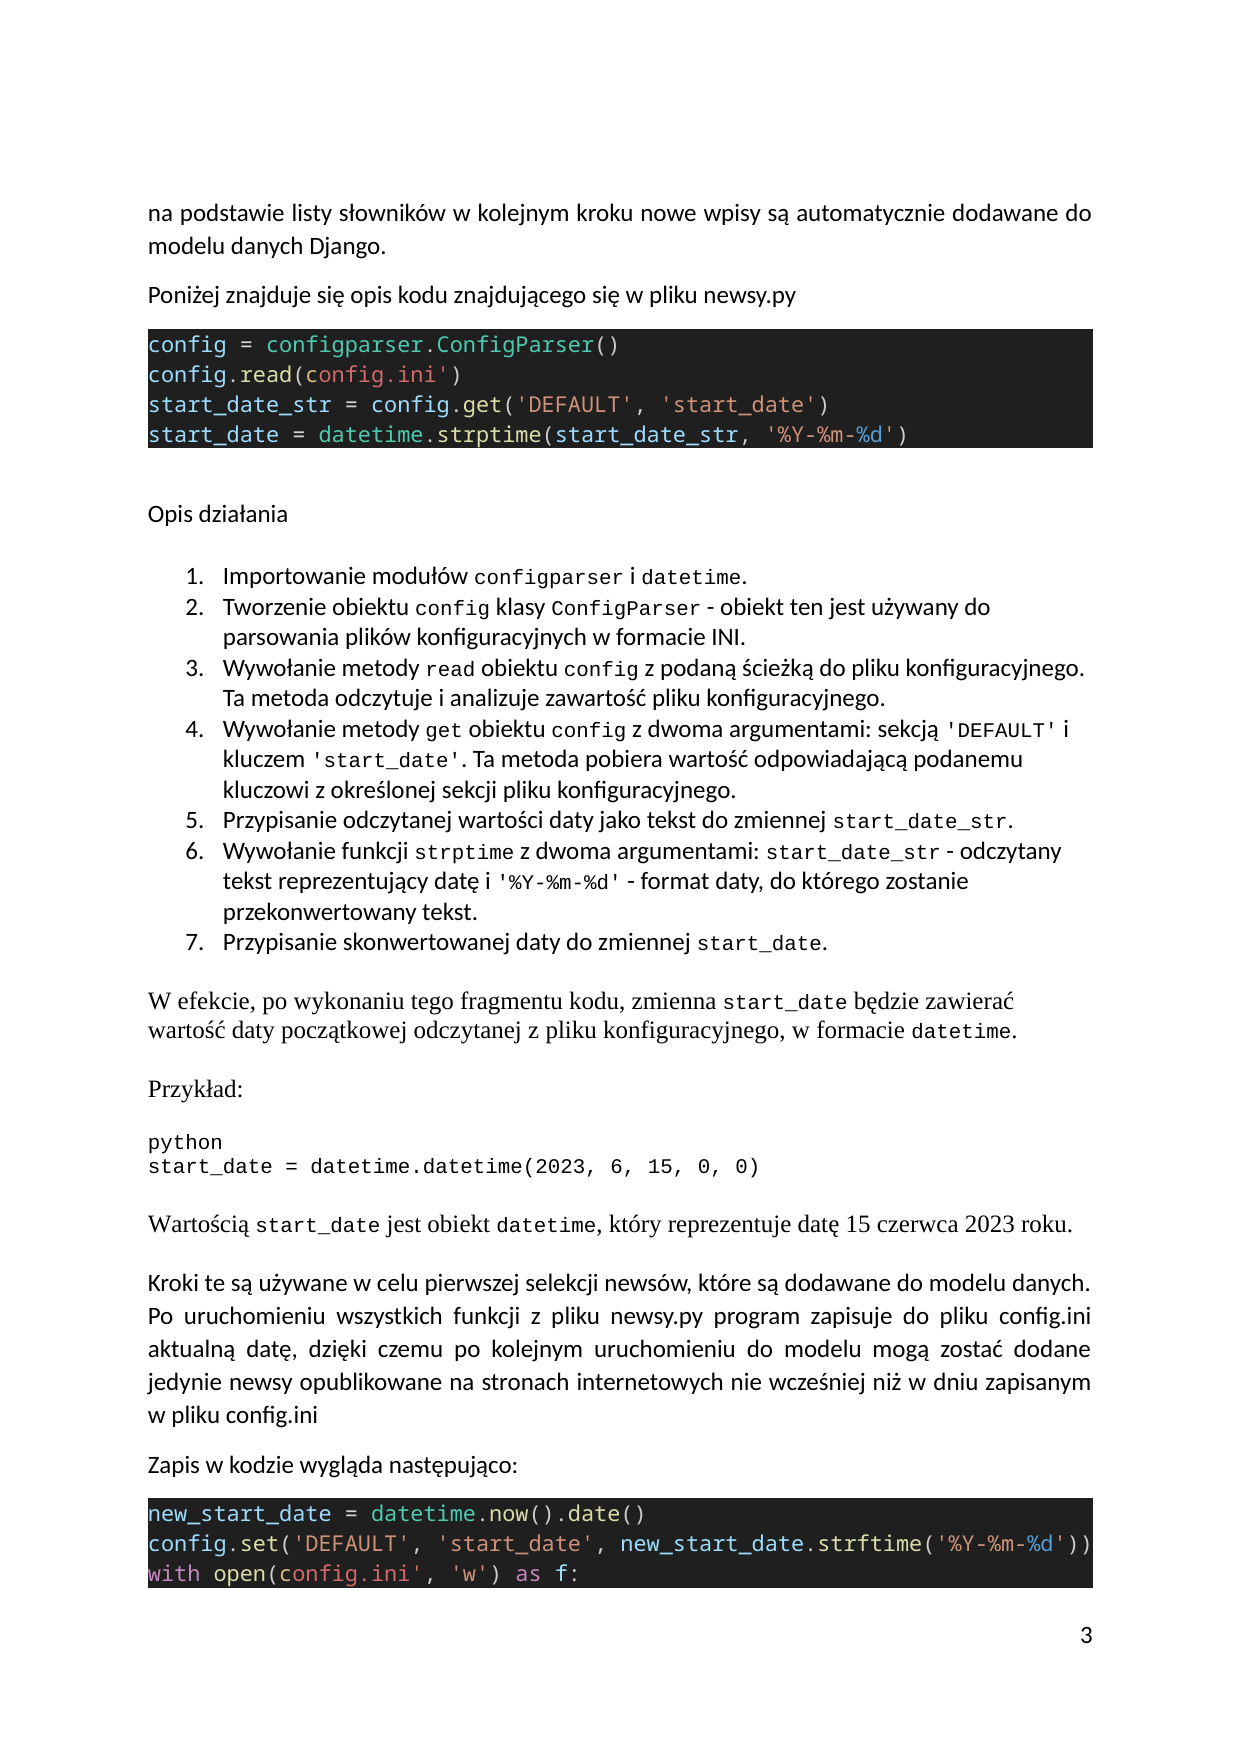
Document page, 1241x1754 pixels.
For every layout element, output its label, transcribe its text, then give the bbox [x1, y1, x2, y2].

text W efekcie, po wykonaniu tego fragmentu kodu, zmienna start_date będzie zawierać wartość daty początkowej odczytanej z pliku konfiguracyjnego, w formacie datetime. [148, 986, 1093, 1045]
text start_date = datetime.strptime(start_date_str, '%Y-%m-%d') [148, 419, 1093, 448]
text Zapis w kodzie wygląda następująco: [148, 1449, 1093, 1479]
text start_date_str = config.get('DEFAULT', 'start_date') [148, 389, 1093, 419]
text config.read(config.ini') [148, 359, 1093, 389]
text config.set('DEFAULT', 'start_date', new_start_date.strftime('%Y-%m-%d')) [148, 1528, 1093, 1558]
list Wywołanie metody read obiektu config z podaną ścieżką do pliku konfiguracyjnego. Ta metoda odczytuje i analizuje zawartość pliku konfiguracyjnego. [185, 652, 1093, 713]
text Przykład: [148, 1074, 1093, 1103]
text start_date = datetime.datetime(2023, 6, 15, 0, 0) [148, 1156, 1093, 1179]
list Tworzenie obiektu config klasy ConfigParser - obiekt ten jest używany do parsowania plików konfiguracyjnych w formacie INI. [185, 591, 1093, 652]
list Przypisanie skonwertowanej daty do zmiennej start_date. [185, 926, 1093, 957]
text with open(config.ini', 'w') as f: [148, 1558, 1093, 1588]
text config = configparser.ConfigParser() [148, 329, 1093, 359]
text Wartością start_date jest obiekt datetime, który reprezentuje datę 15 czerwca 2023 roku. [148, 1209, 1093, 1238]
text Poniżej znajduje się opis kodu znajdującego się w pliku newsy.py [148, 280, 1093, 310]
text new_start_date = datetime.now().date() [148, 1498, 1093, 1528]
list Importowanie modułów configparser i datetime. [185, 560, 1093, 591]
text Kroki te są używane w celu pierwszej selekcji newsów, które są dodawane do modelu danych. Po uruchomieniu wszystkich funkcji z pliku newsy.py program zapisuje do pliku config.ini aktualną datę, dzięki czemu po kolejnym uruchomieniu do modelu mogą zostać dodane jedynie newsy opublikowane na stronach internetowych nie wcześniej niż w dniu zapisanym w pliku config.ini [148, 1267, 1093, 1430]
list Przypisanie odczytanej wartości daty jako tekst do zmiennej start_date_str. [185, 804, 1093, 835]
list Wywołanie funkcji strptime z dwoma argumentami: start_date_str - odczytany tekst reprezentujący datę i '%Y-%m-%d' - format daty, do którego zostanie przekonwertowany tekst. [185, 835, 1093, 926]
text na podstawie listy słowników w kolejnym kroku nowe wpisy są automatycznie dodawane do modelu danych Django. [148, 197, 1093, 261]
text Opis działania [148, 498, 1093, 528]
list Wywołanie metody get obiektu config z dwoma argumentami: sekcją 'DEFAULT' i kluczem 'start_date'. Ta metoda pobiera wartość odpowiadającą podanemu kluczowi z określonej sekcji pliku konfiguracyjnego. [185, 713, 1093, 804]
text python [148, 1132, 1093, 1156]
